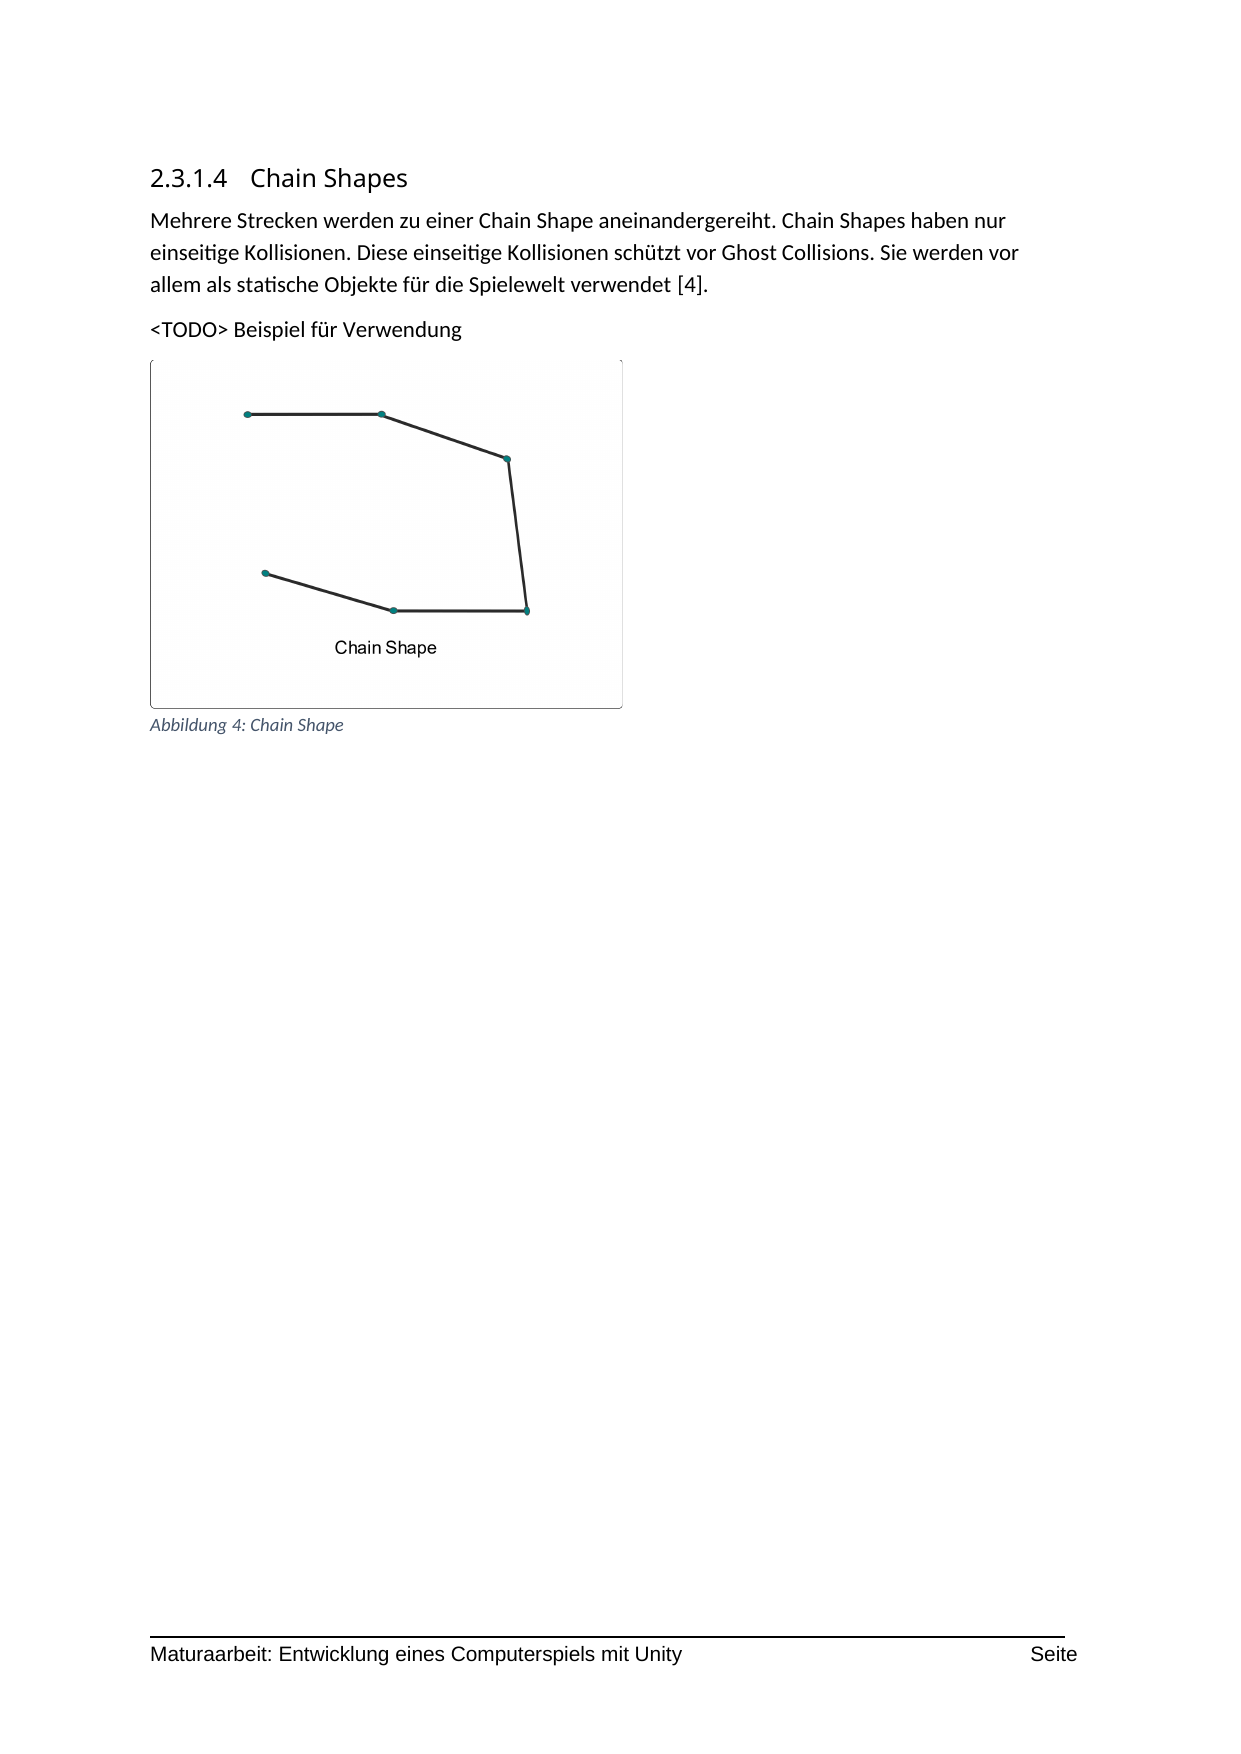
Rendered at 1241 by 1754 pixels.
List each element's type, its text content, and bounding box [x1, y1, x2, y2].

text <TODO> Beispiel für Verwendung [150, 315, 1065, 343]
text Abbildung 4: Chain Shape [150, 713, 1065, 736]
subtitle Chain Shapes [150, 162, 1065, 194]
picture [150, 360, 623, 709]
text Mehrere Strecken werden zu einer Chain Shape aneinandergereiht. Chain Shapes haben nur einseitige Kollisionen. Diese einseitige Kollisionen schützt vor Ghost Collisions. Sie werden vor allem als statische Objekte für die Spielewelt verwendet . [150, 206, 1065, 299]
